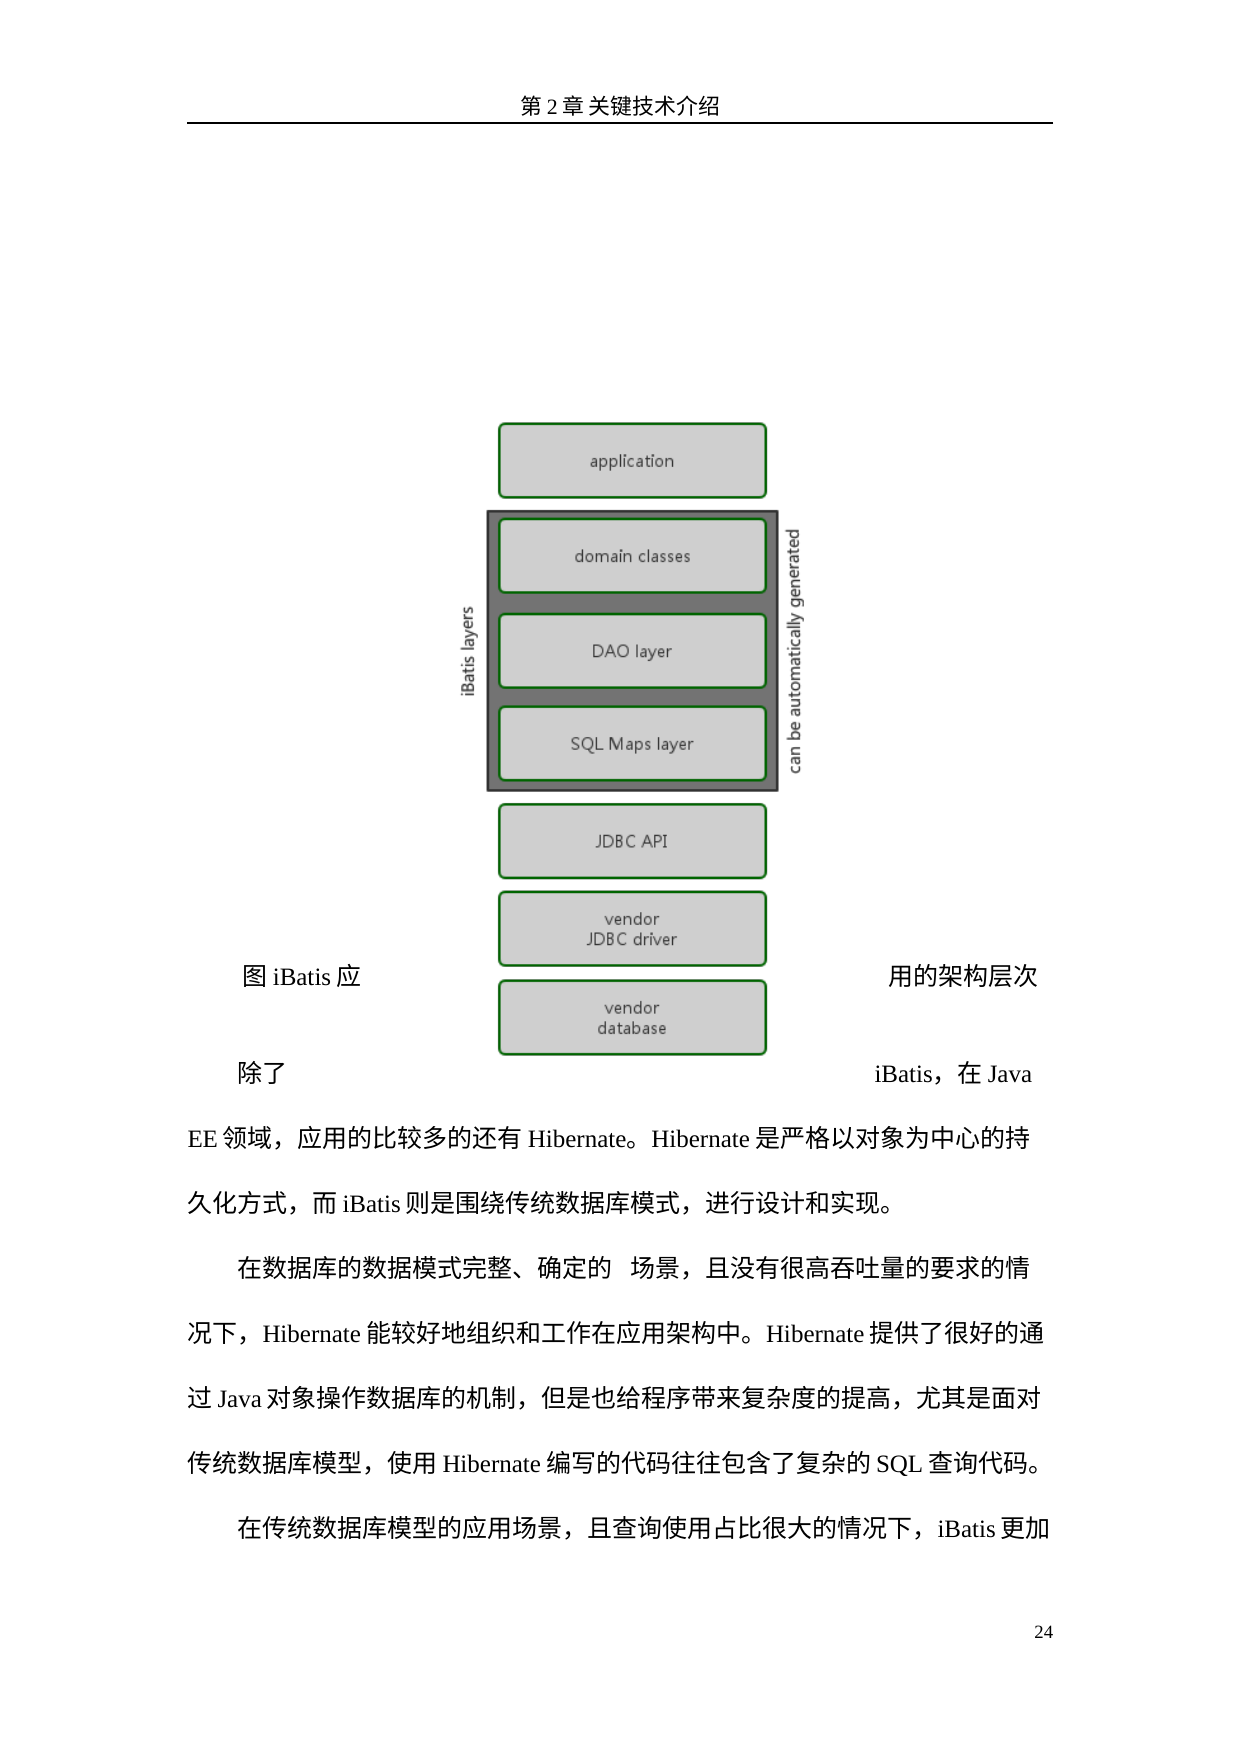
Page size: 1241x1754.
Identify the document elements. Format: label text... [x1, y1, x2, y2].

text 除了iBatis，在Java EE领域，应用的比较多的还有Hibernate。Hibernate是严格以对象为中心的持久化方式，而iBatis则是围绕传统数据库模式，进行设计和实现。 [187, 1039, 1053, 1234]
picture [384, 364, 856, 1095]
text 图 iBatis应用的架构层次 [187, 942, 384, 1007]
text 图 iBatis应用的架构层次 [856, 942, 1053, 1007]
text 在数据库的数据模式完整、确定的 场景，且没有很高吞吐量的要求的情况下，Hibernate能较好地组织和工作在应用架构中。Hibernate提供了很好的通过Java对象操作数据库的机制，但是也给程序带来复杂度的提高，尤其是面对传统数据库模型，使用Hibernate编写的代码往往包含了复杂的SQL查询代码。 [187, 1234, 1053, 1494]
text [187, 1494, 1053, 1559]
